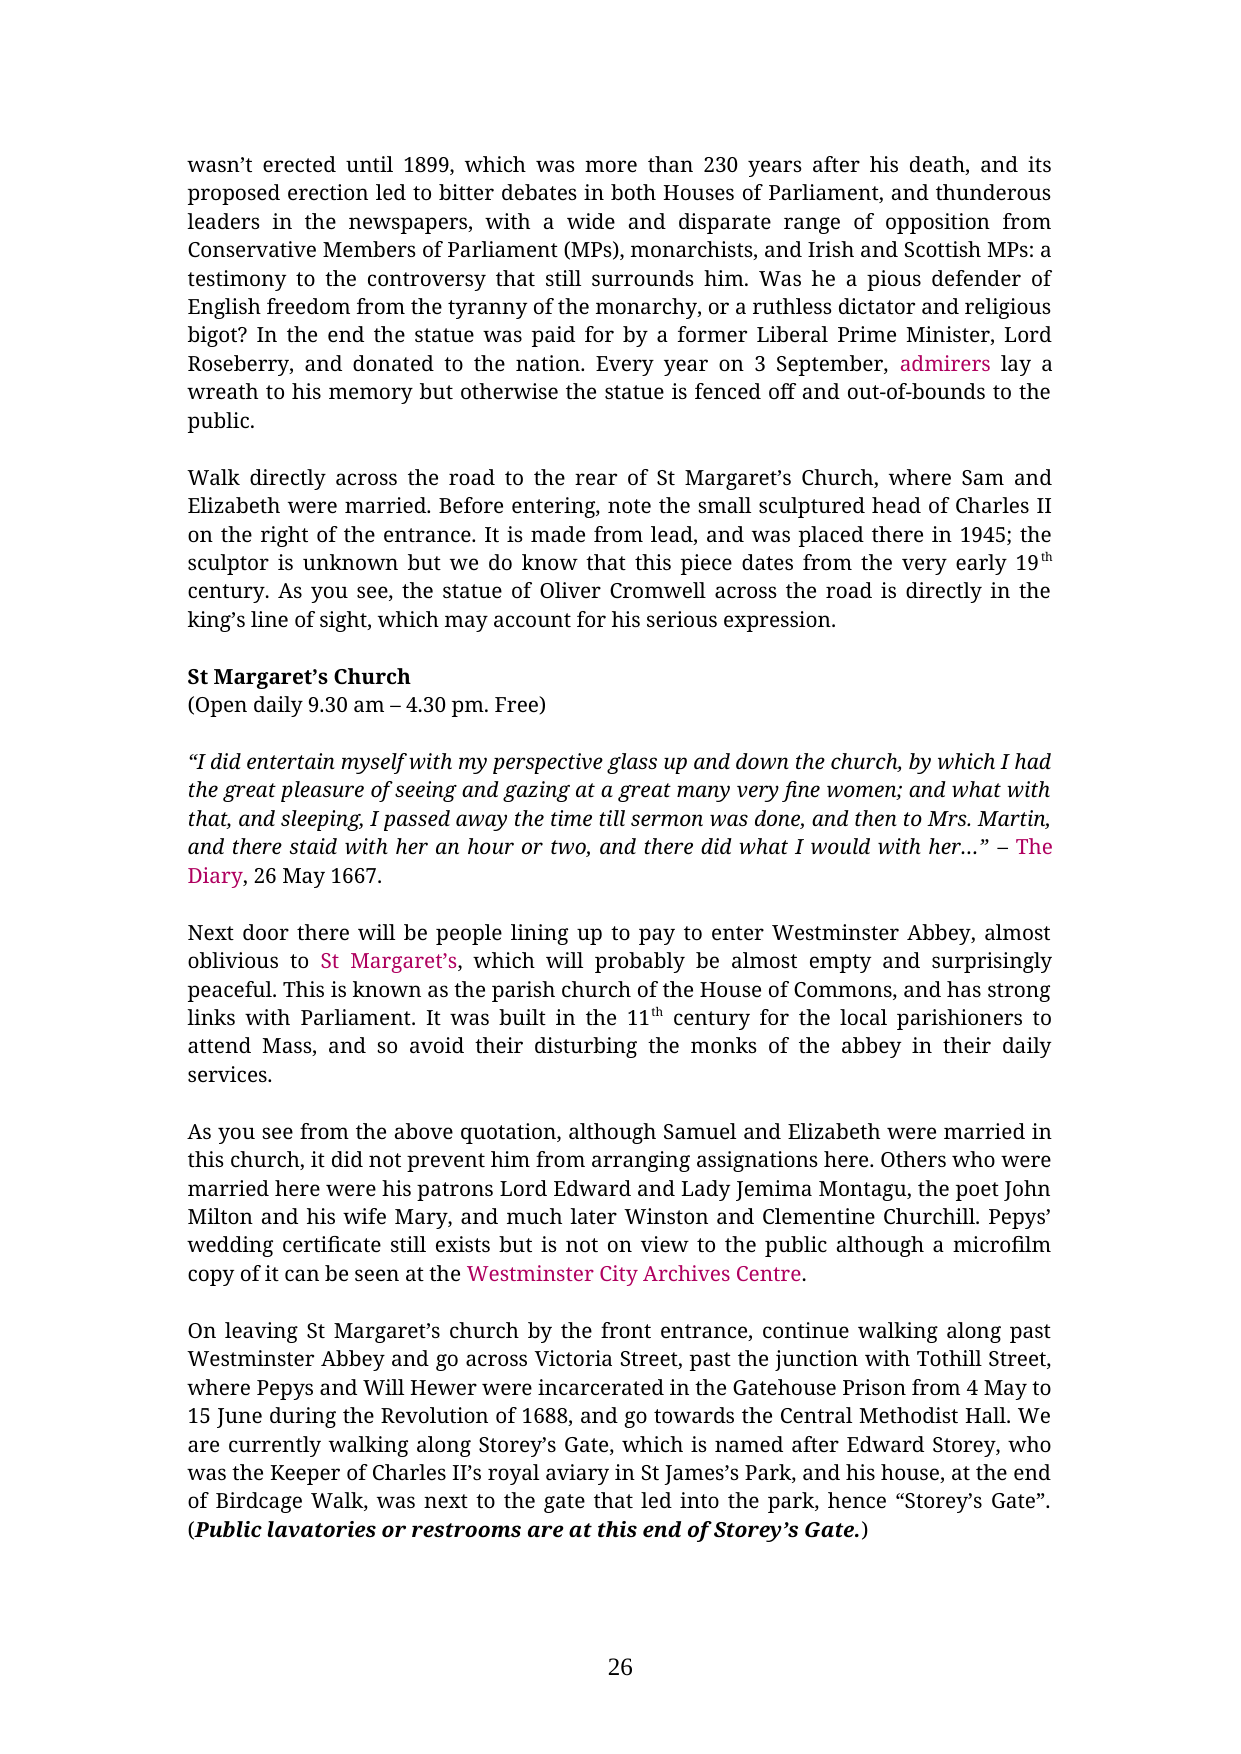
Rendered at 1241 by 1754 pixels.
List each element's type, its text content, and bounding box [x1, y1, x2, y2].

text “I did entertain myself with my perspective glass up and down the church, by which I had the great pleasure of seeing and gazing at a great many very fine women; and what with that, and sleeping, I passed away the time till sermon was done, and then to Mrs. Martin, and there staid with her an hour or two, and there did what I would with her…” – The Diary, 26 May 1667. [187, 747, 1053, 889]
text As you see from the above quotation, although Samuel and Elizabeth were married in this church, it did not prevent him from arranging assignations here. Others who were married here were his patrons Lord Edward and Lady Jemima Montagu, the poet John Milton and his wife Mary, and much later Winston and Clementine Churchill. Pepys’ wedding certificate still exists but is not on view to the public although a microfilm copy of it can be seen at the Westminster City Archives Centre. [187, 1117, 1053, 1287]
text On leaving St Margaret’s church by the front entrance, continue walking along past Westminster Abbey and go across Victoria Street, past the junction with Tothill Street, where Pepys and Will Hewer were incarcerated in the Gatehouse Prison from 4 May to 15 June during the Revolution of 1688, and go towards the Central Methodist Hall. We are currently walking along Storey’s Gate, which is named after Edward Storey, who was the Keeper of Charles II’s royal aviary in St James’s Park, and his house, at the end of Birdcage Walk, was next to the gate that led into the park, hence “Storey’s Gate”. (Public lavatories or restrooms are at this end of Storey’s Gate.) [187, 1316, 1053, 1543]
text Walk directly across the road to the rear of St Margaret’s Church, where Sam and Elizabeth were married. Before entering, note the small sculptured head of Charles II on the right of the entrance. It is made from lead, and was placed there in 1945; the sculptor is unknown but we do know that this piece dates from the very early 19th century. As you see, the statue of Oliver Cromwell across the road is directly in the king’s line of sight, which may account for his serious expression. [187, 463, 1053, 633]
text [187, 150, 1053, 434]
subtitle St Margaret’s Church [187, 662, 1053, 690]
text Next door there will be people lining up to pay to enter Westminster Abbey, almost oblivious to St Margaret’s, which will probably be almost empty and surprisingly peaceful. This is known as the parish church of the House of Commons, and has strong links with Parliament. It was built in the 11th century for the local parishioners to attend Mass, and so avoid their disturbing the monks of the abbey in their daily services. [187, 918, 1053, 1088]
subtitle (Open daily 9.30 am – 4.30 pm. Free) [187, 690, 1053, 719]
